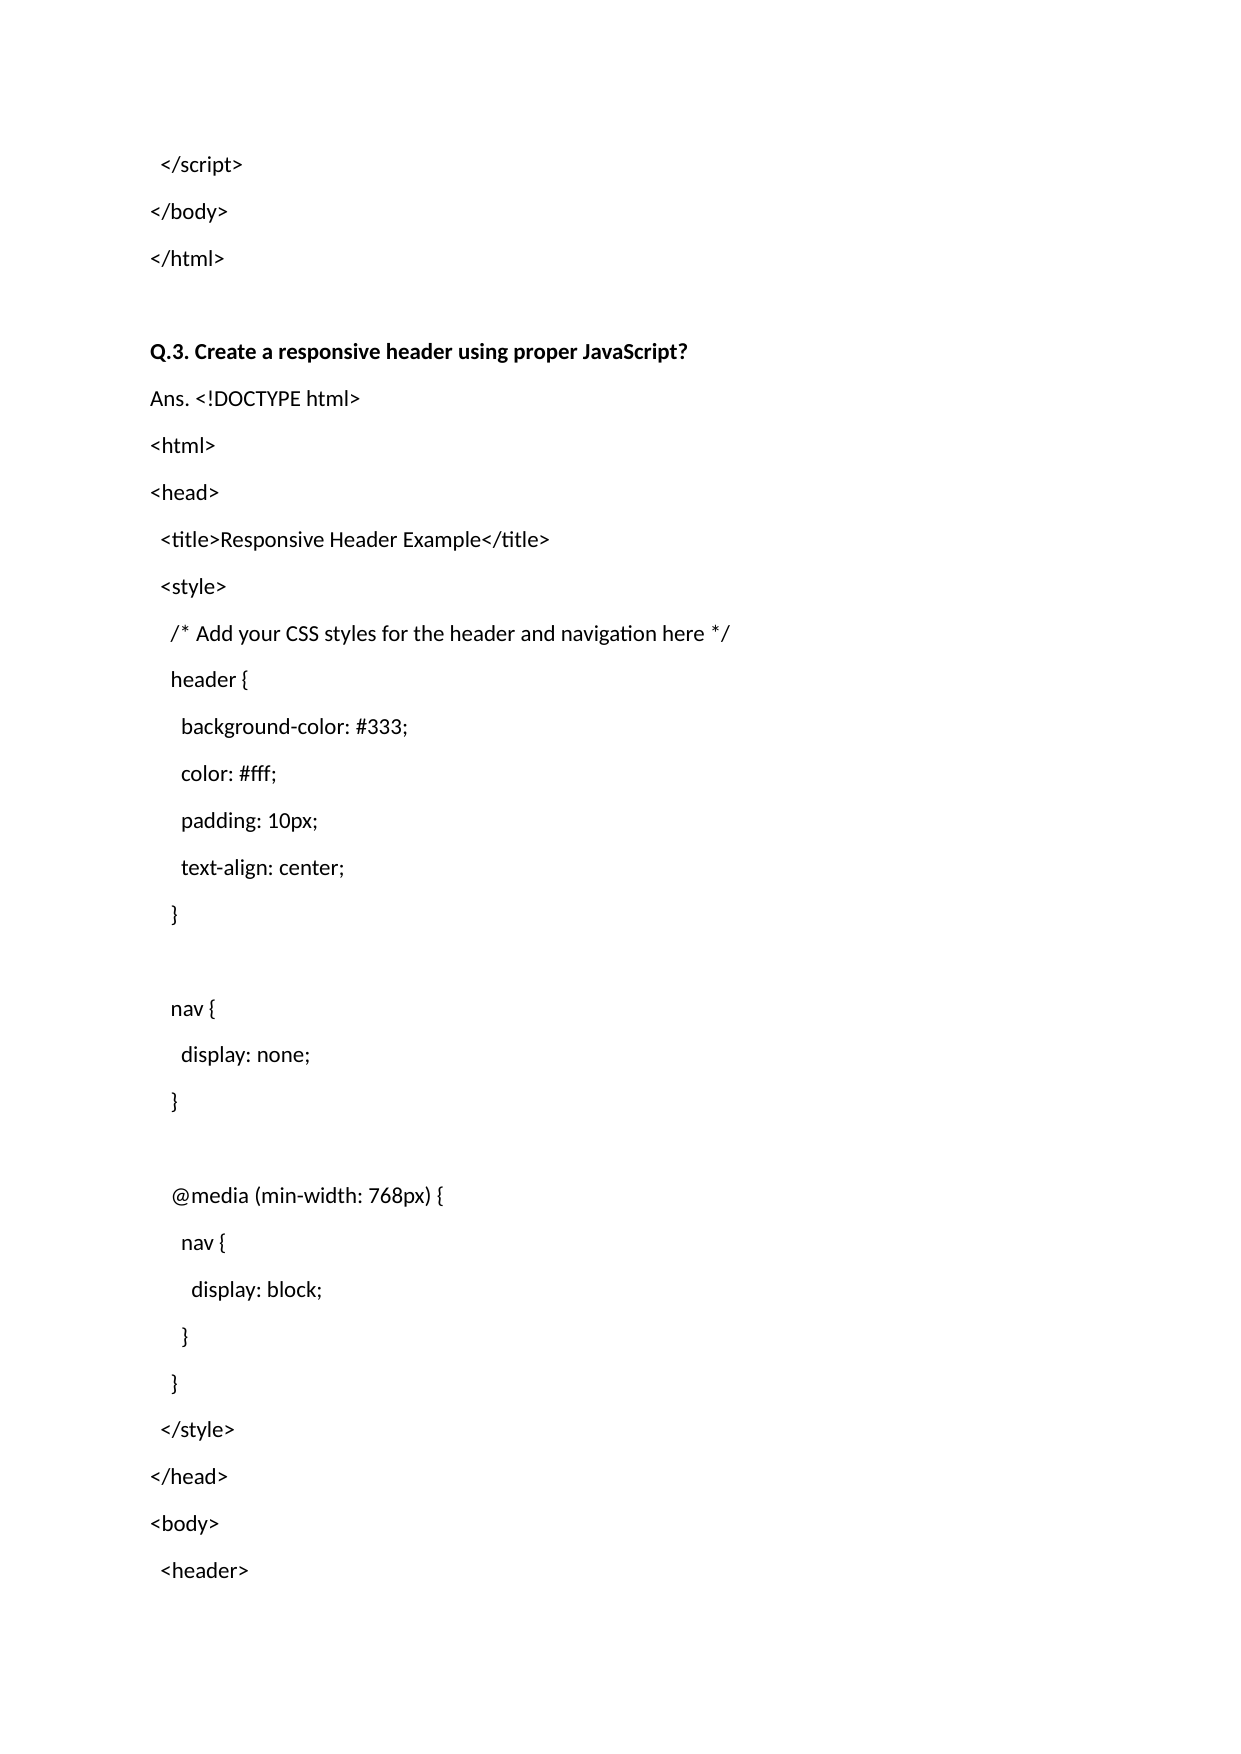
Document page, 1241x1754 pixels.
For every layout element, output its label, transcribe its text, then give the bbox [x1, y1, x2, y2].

text Ans. <!DOCTYPE html> [150, 384, 1090, 412]
text </head> [150, 1462, 1090, 1491]
text padding: 10px; [150, 806, 1090, 834]
text nav { [150, 1228, 1090, 1256]
text color: #fff; [150, 759, 1090, 787]
text <html> [150, 431, 1090, 459]
text } [150, 1087, 1090, 1116]
text } [150, 900, 1090, 928]
text } [150, 1322, 1090, 1350]
text </html> [150, 244, 1090, 272]
text <style> [150, 572, 1090, 600]
text <title>Responsive Header Example</title> [150, 525, 1090, 553]
text Q.3. Create a responsive header using proper JavaScript? [150, 337, 1090, 366]
text </style> [150, 1416, 1090, 1444]
text display: block; [150, 1275, 1090, 1303]
text background-color: #333; [150, 712, 1090, 741]
text header { [150, 666, 1090, 694]
text <header> [150, 1556, 1090, 1584]
text <head> [150, 478, 1090, 506]
text <body> [150, 1509, 1090, 1537]
text display: none; [150, 1041, 1090, 1069]
text text-align: center; [150, 853, 1090, 881]
text @media (min-width: 768px) { [150, 1181, 1090, 1209]
text } [150, 1369, 1090, 1397]
text /* Add your CSS styles for the header and navigation here */ [150, 619, 1090, 647]
text nav { [150, 994, 1090, 1022]
text </script> [150, 150, 1090, 178]
text </body> [150, 197, 1090, 225]
